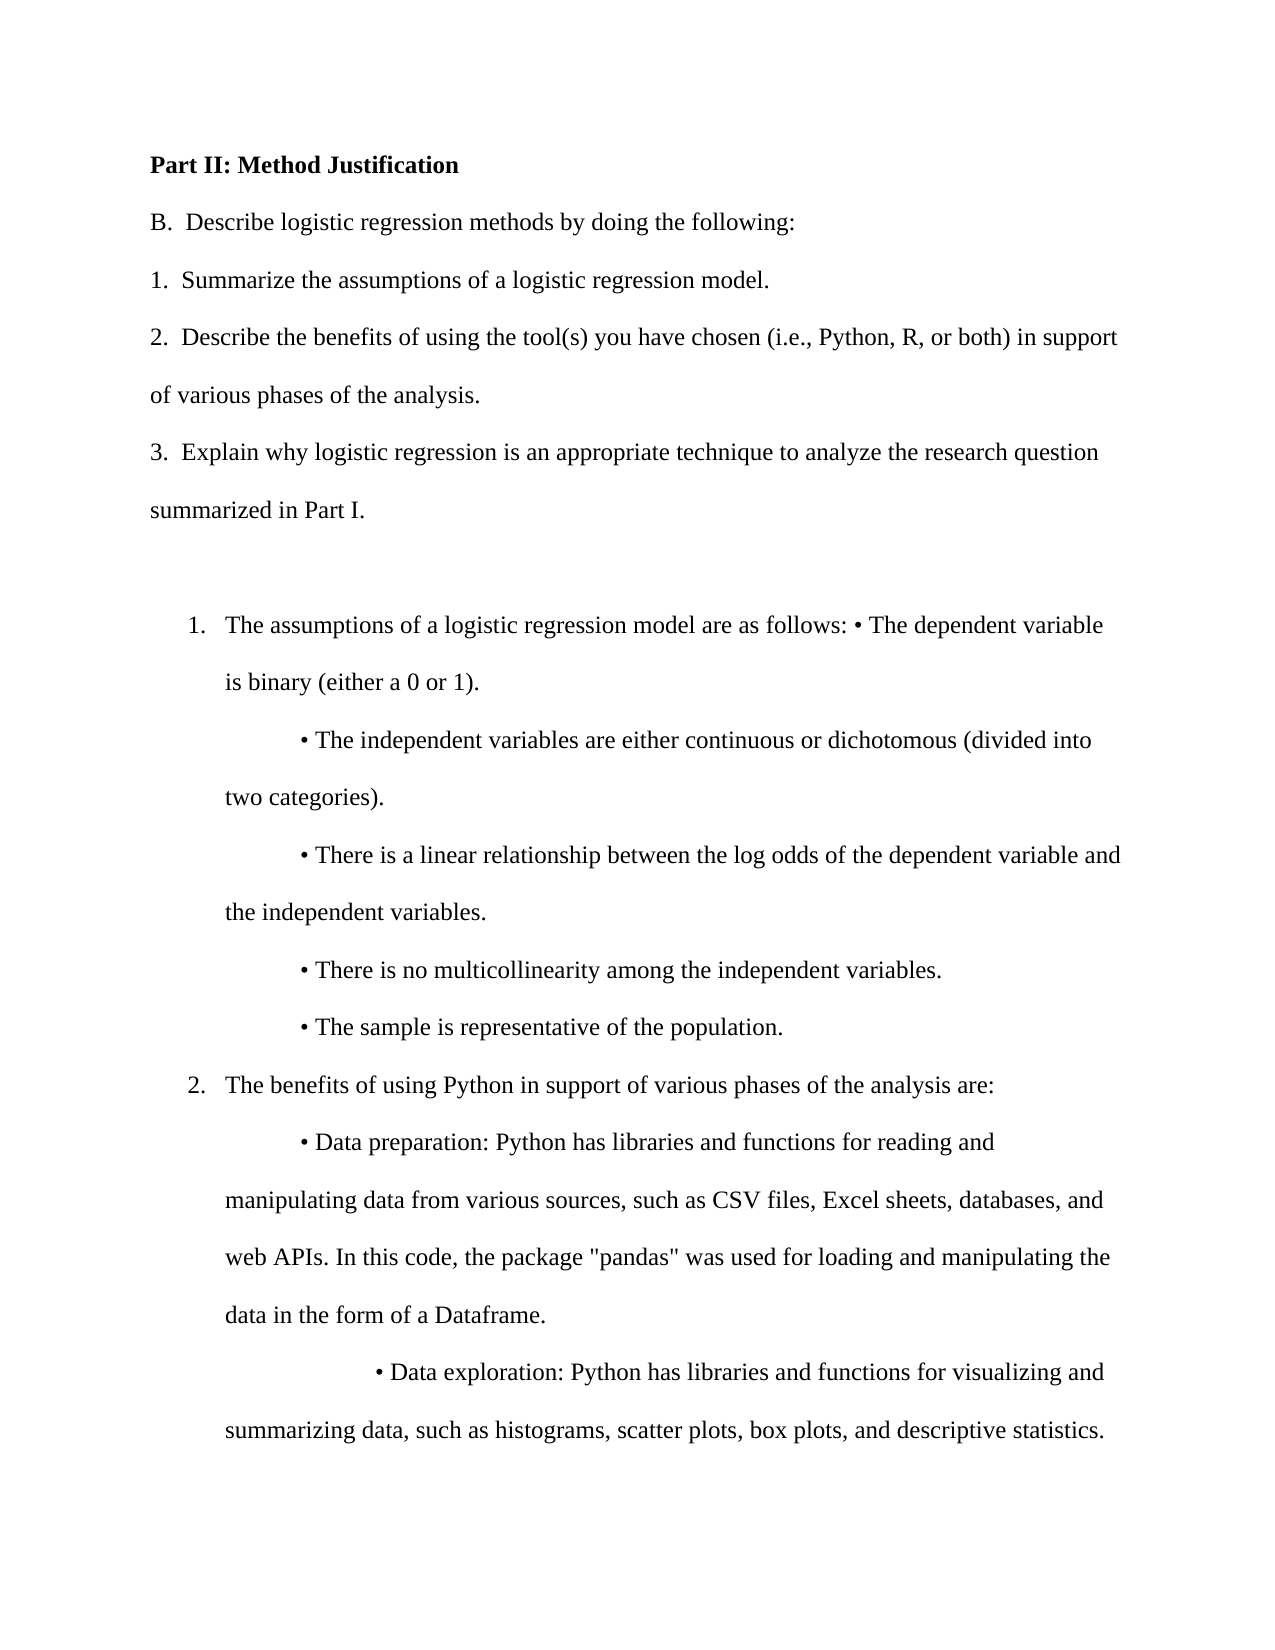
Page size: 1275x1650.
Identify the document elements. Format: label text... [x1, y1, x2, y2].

text 3. Explain why logistic regression is an appropriate technique to analyze the research question summarized in Part I. [150, 437, 1125, 524]
text B. Describe logistic regression methods by doing the following: [150, 207, 1125, 236]
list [187, 1070, 1125, 1444]
text 1. Summarize the assumptions of a logistic regression model. [150, 265, 1125, 294]
list The assumptions of a logistic regression model are as follows: • The dependent variable is binary (either a 0 or 1). • The independent variables are either continuous or dichotomous (divided into two categories). • There is a linear relationship between the log odds of the dependent variable and the independent variables. • There is no multicollinearity among the independent variables. • The sample is representative of the population. [187, 610, 1125, 1041]
text Part II: Method Justification [150, 150, 1125, 179]
text 2. Describe the benefits of using the tool(s) you have chosen (i.e., Python, R, or both) in support of various phases of the analysis. [150, 322, 1125, 409]
